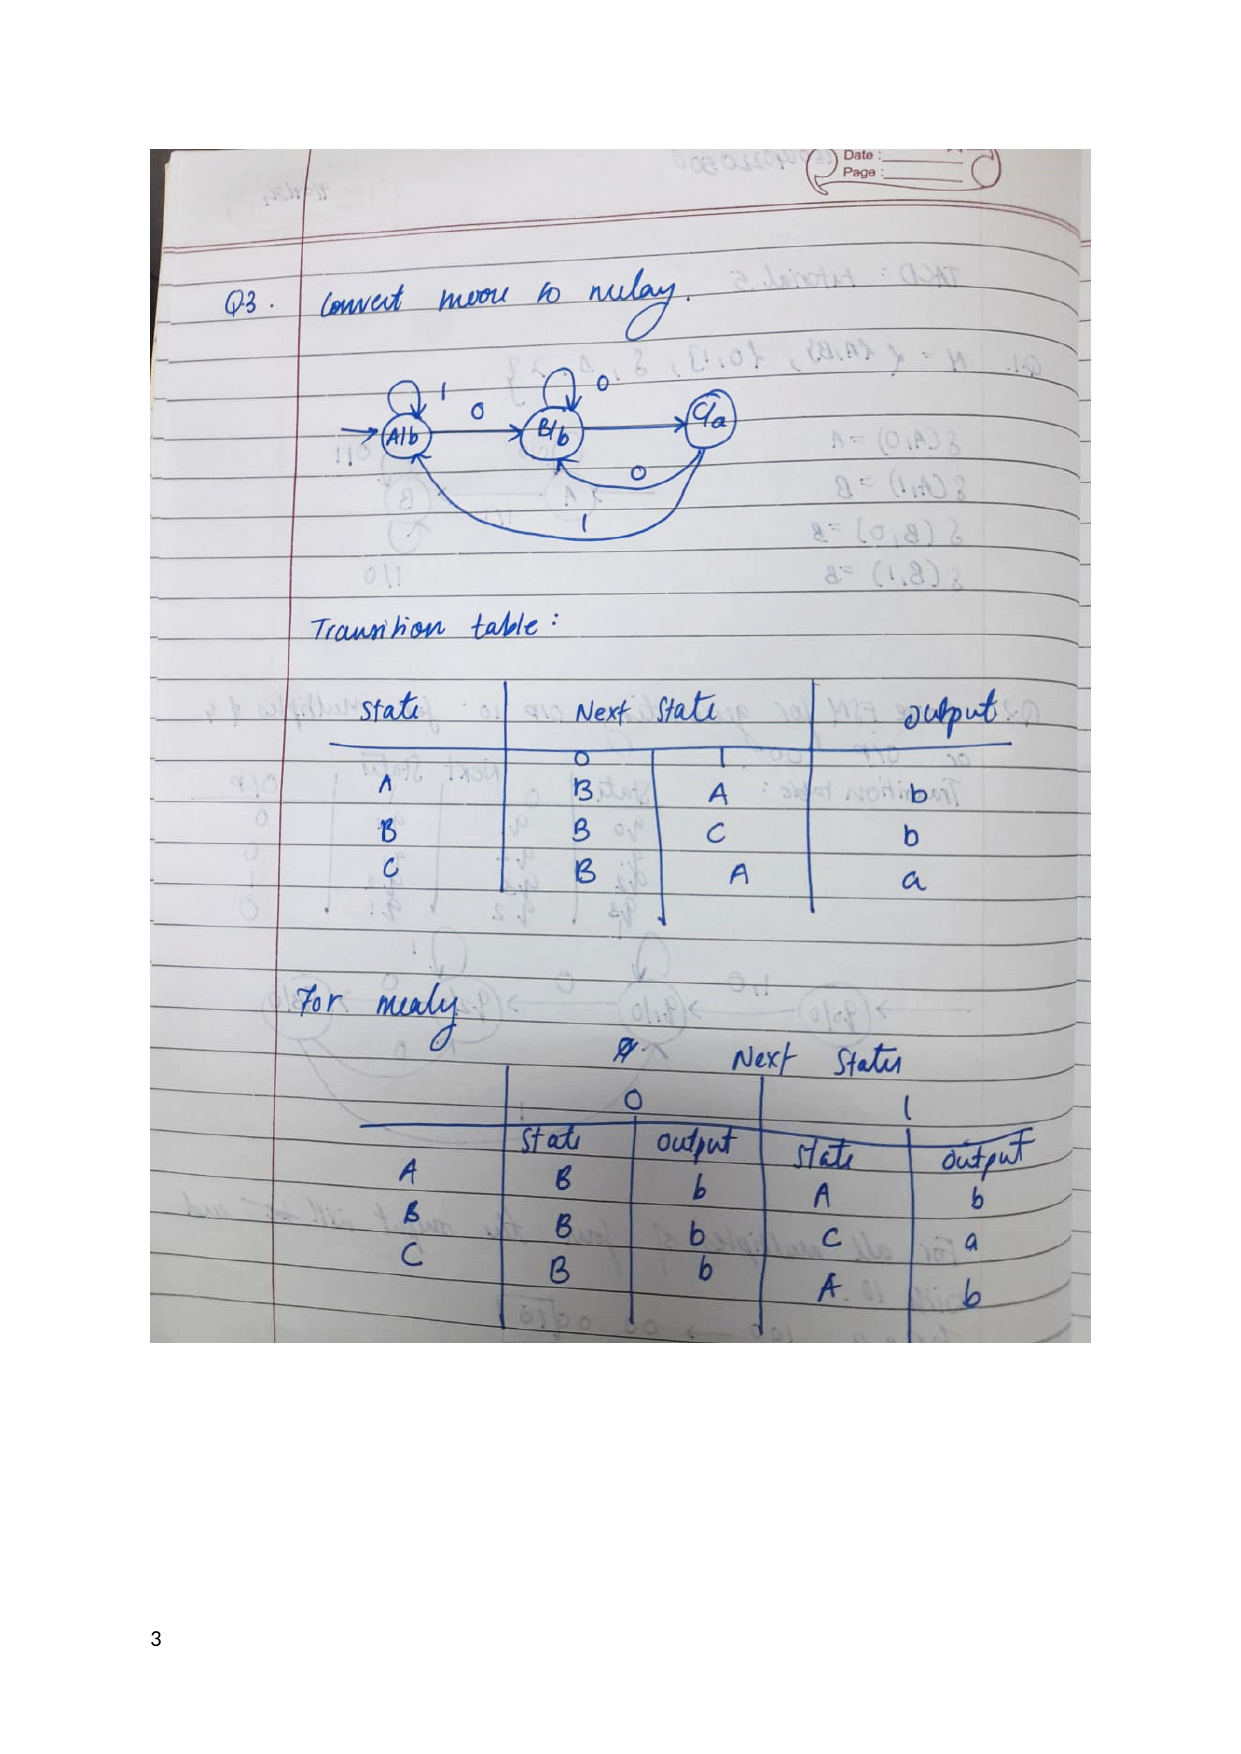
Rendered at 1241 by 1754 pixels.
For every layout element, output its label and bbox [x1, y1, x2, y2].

picture [150, 149, 1091, 1343]
